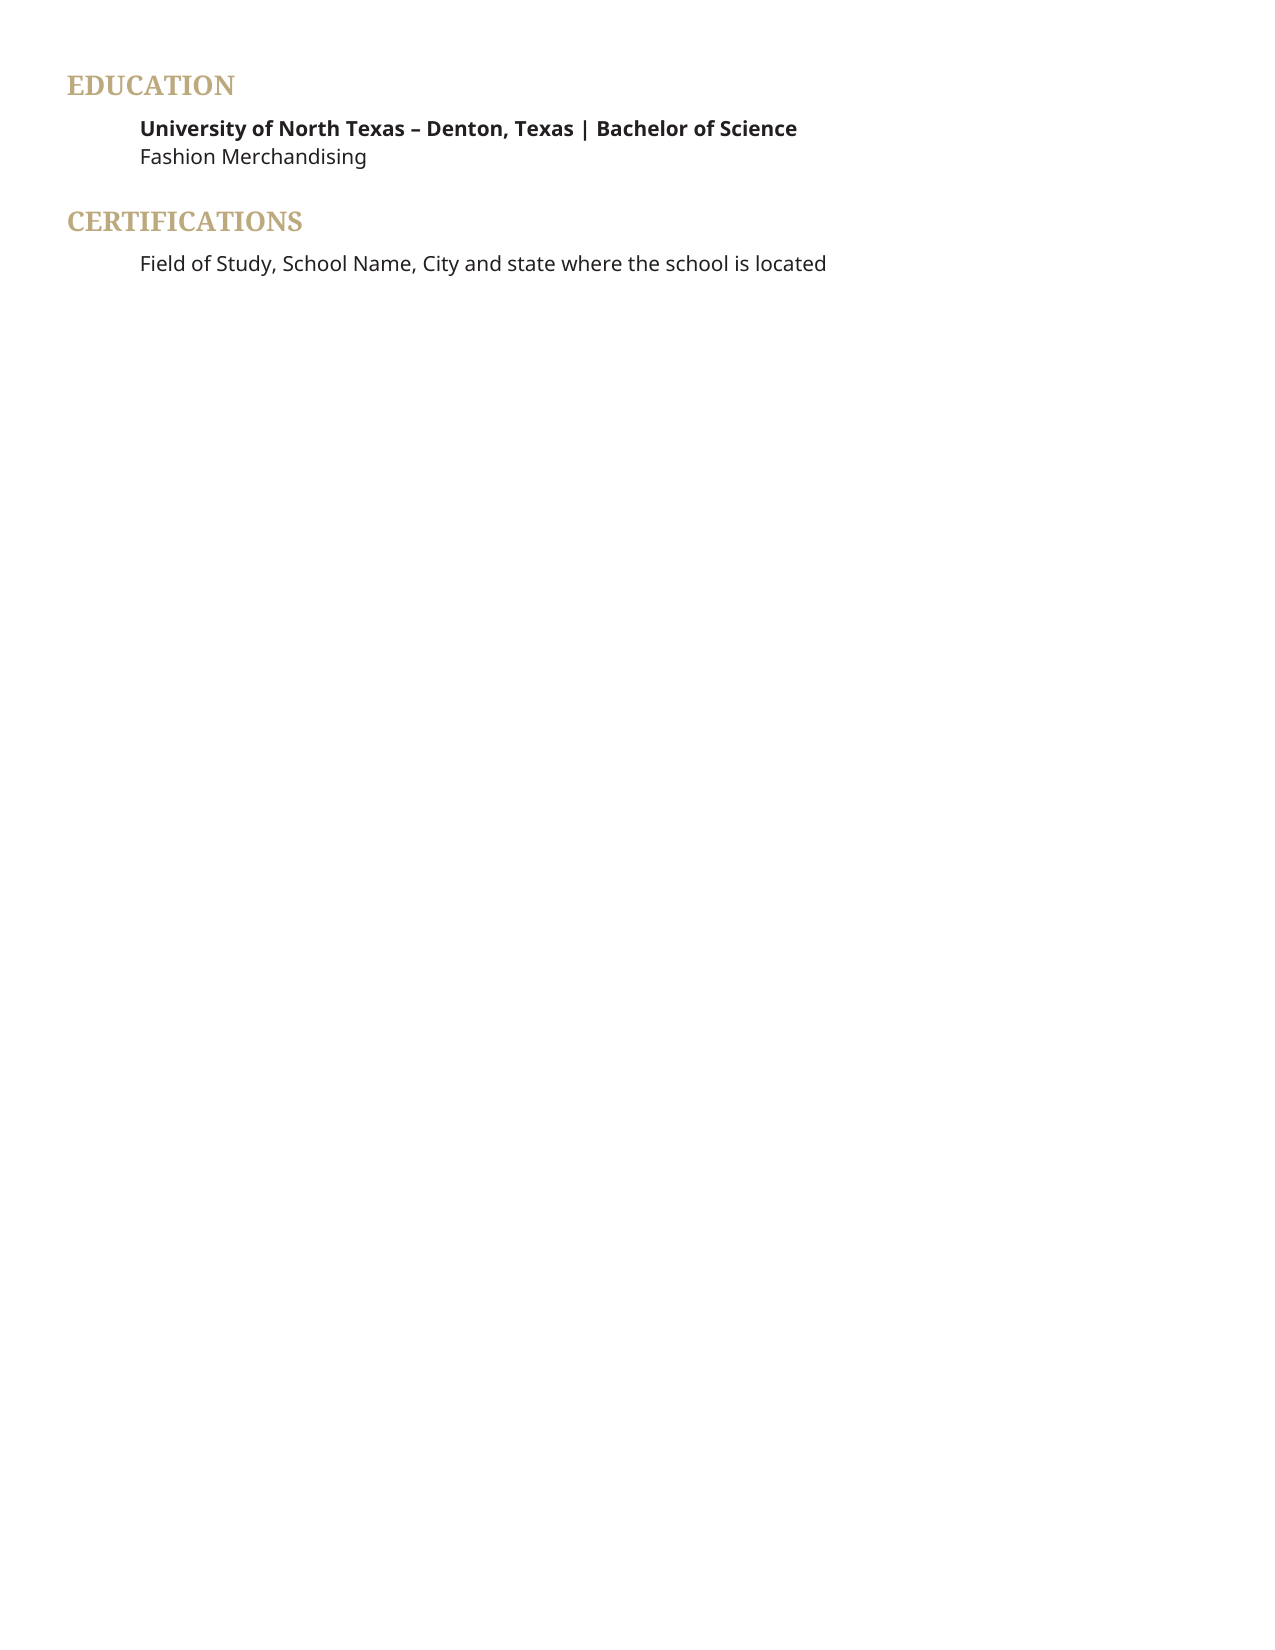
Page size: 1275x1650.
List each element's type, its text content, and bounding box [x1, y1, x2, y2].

text Field of Study, School Name, City and state where the school is located [139, 249, 1208, 278]
text EDUCATION [67, 67, 1208, 103]
text University of North Texas – Denton, Texas | Bachelor of Science [139, 114, 1208, 142]
text CERTIFICATIONS [67, 202, 1208, 239]
text Fashion Merchandising [139, 142, 1208, 171]
